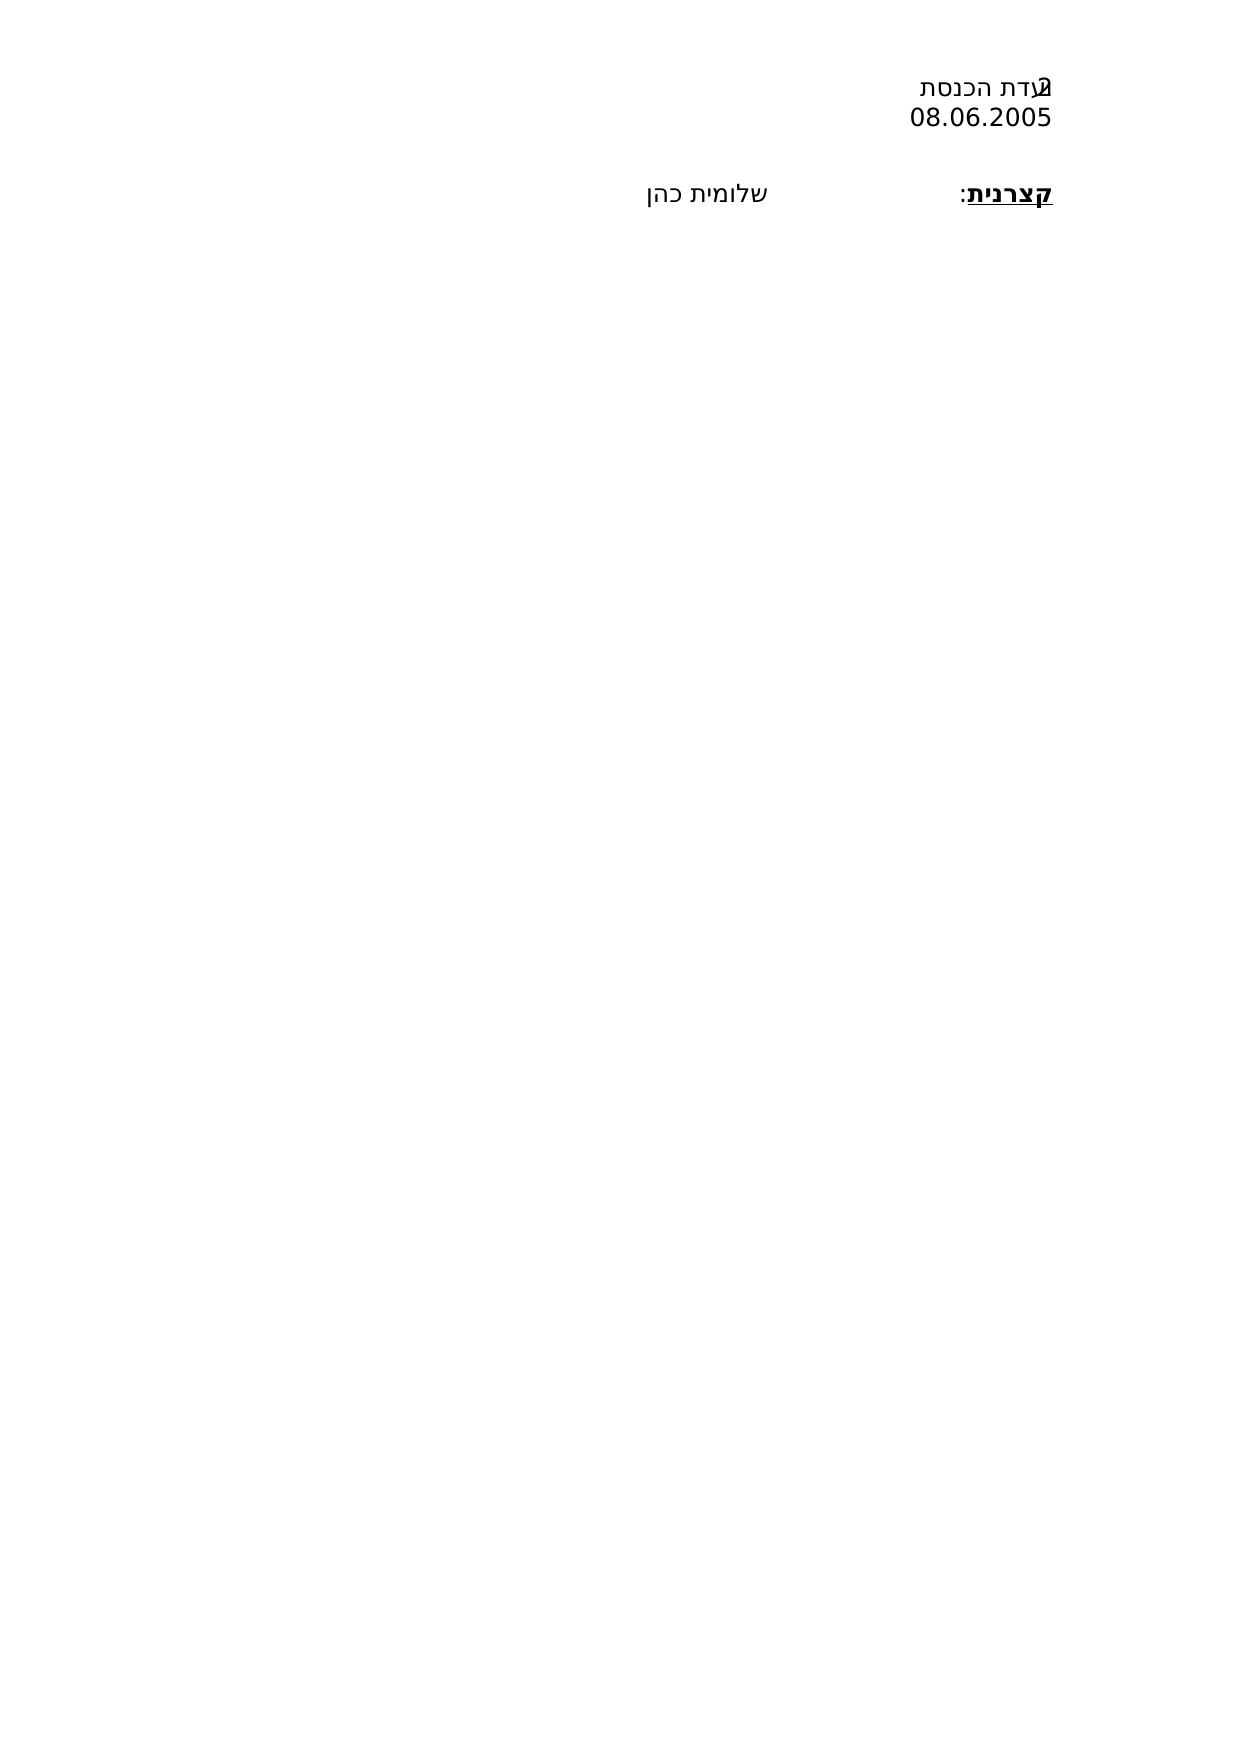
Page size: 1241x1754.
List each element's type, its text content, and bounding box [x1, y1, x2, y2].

text קצרנית: שלומית כהן [187, 179, 1053, 208]
